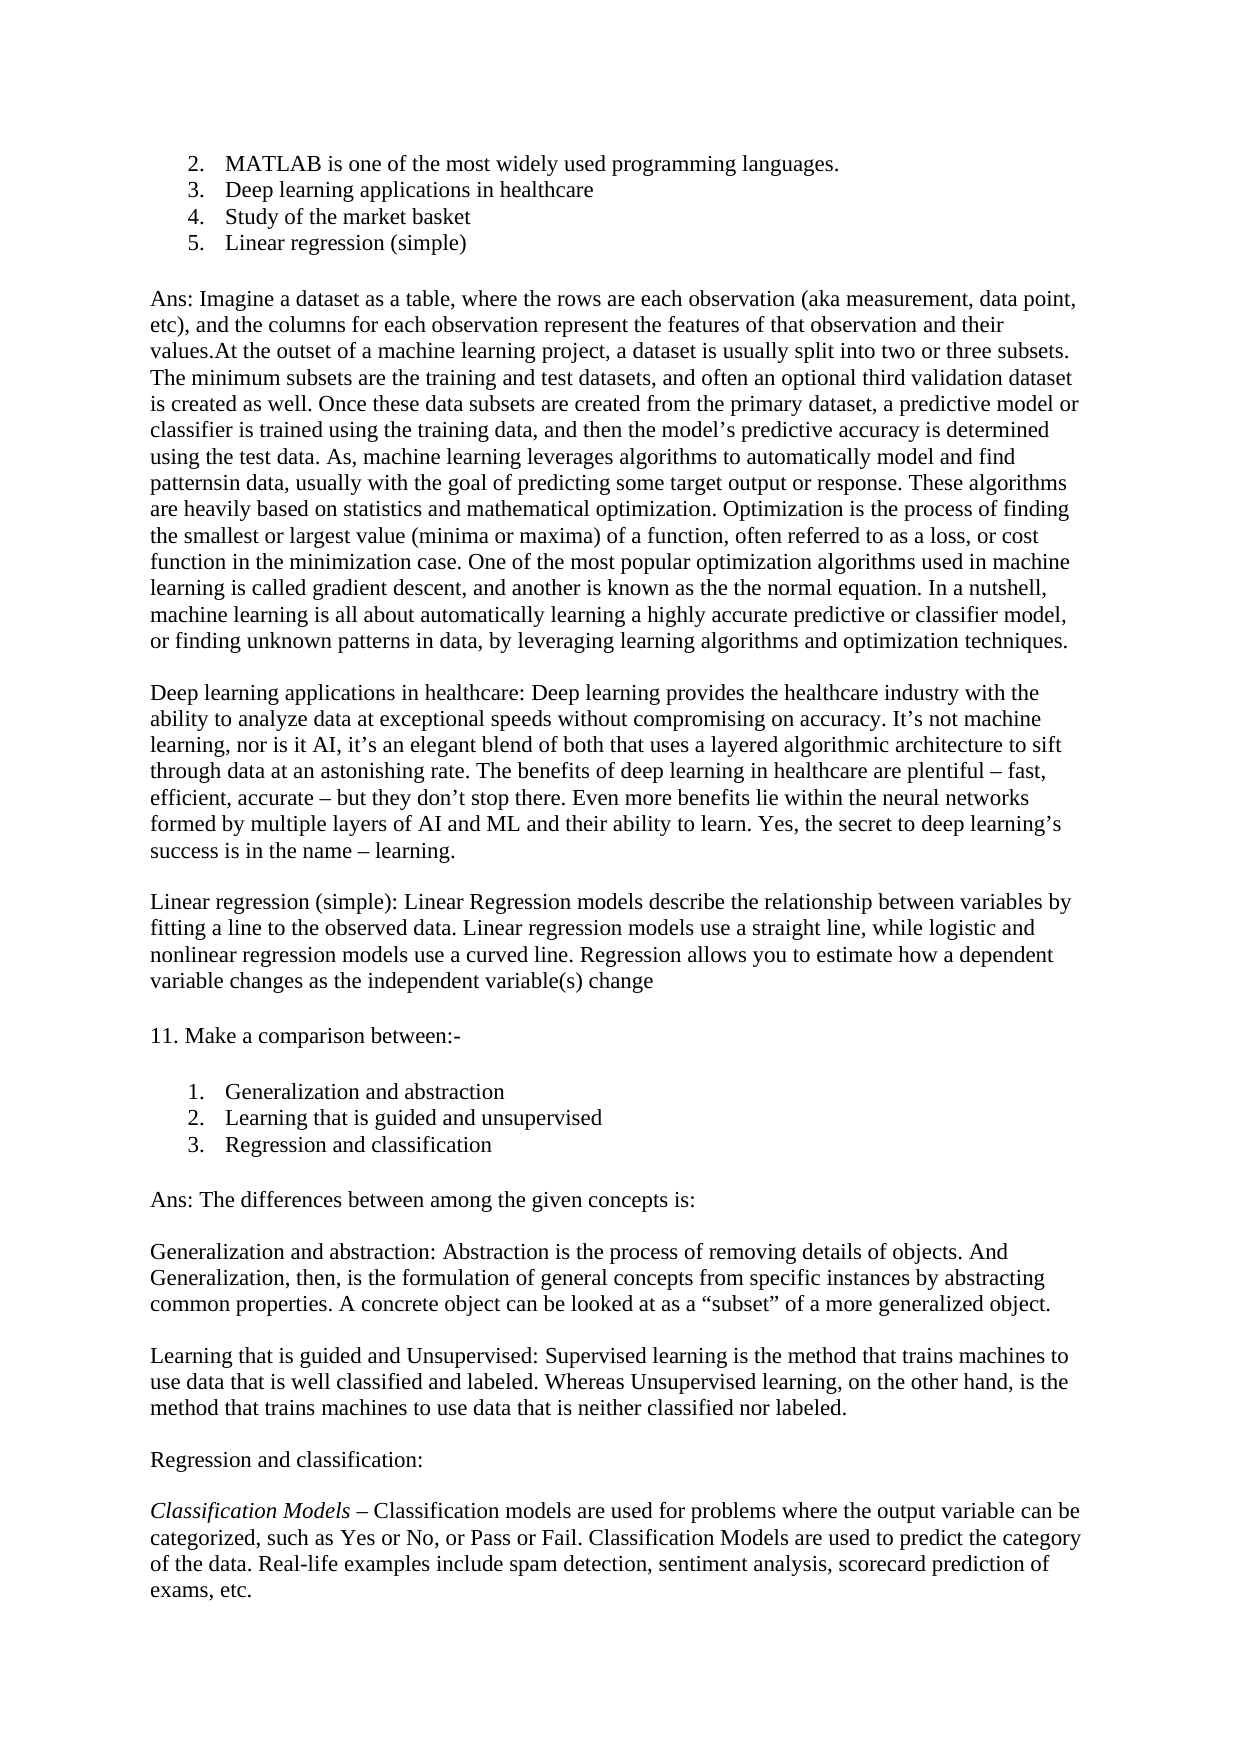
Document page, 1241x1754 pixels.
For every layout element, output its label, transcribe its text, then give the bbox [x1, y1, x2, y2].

text Learning that is guided and Unsupervised: Supervised learning is the method that trains machines to use data that is well classified and labeled. Whereas Unsupervised learning, on the other hand, is the method that trains machines to use data that is neither classified nor labeled. [150, 1342, 1090, 1421]
text Deep learning applications in healthcare: Deep learning provides the healthcare industry with the ability to analyze data at exceptional speeds without compromising on accuracy. It’s not machine learning, nor is it AI, it’s an elegant blend of both that uses a layered algorithmic architecture to sift through data at an astonishing rate. The benefits of deep learning in healthcare are plentiful – fast, efficient, accurate – but they don’t stop there. Even more benefits lie within the neural networks formed by multiple layers of AI and ML and their ability to learn. Yes, the secret to deep learning’s success is in the name – learning. [150, 678, 1090, 863]
list Generalization and abstraction [187, 1078, 1090, 1104]
text Ans: The differences between among the given concepts is: [150, 1186, 1090, 1213]
text Classification Models – Classification models are used for problems where the output variable can be categorized, such as Yes or No, or Pass or Fail. Classification Models are used to predict the category of the data. Real-life examples include spam detection, sentiment analysis, scorecard prediction of exams, etc. [150, 1497, 1090, 1603]
list Study of the market basket [187, 203, 1090, 229]
list Learning that is guided and unsupervised [187, 1104, 1090, 1131]
text Ans: Imagine a dataset as a table, where the rows are each observation (aka measurement, data point, etc), and the columns for each observation represent the features of that observation and their values.At the outset of a machine learning project, a dataset is usually split into two or three subsets. The minimum subsets are the training and test datasets, and often an optional third validation dataset is created as well. Once these data subsets are created from the primary dataset, a predictive model or classifier is trained using the training data, and then the model’s predictive accuracy is determined using the test data. As, machine learning leverages algorithms to automatically model and find patternsin data, usually with the goal of predicting some target output or response. These algorithms are heavily based on statistics and mathematical optimization. Optimization is the process of finding the smallest or largest value (minima or maxima) of a function, often referred to as a loss, or cost function in the minimization case. One of the most popular optimization algorithms used in machine learning is called gradient descent, and another is known as the the normal equation. In a nutshell, machine learning is all about automatically learning a highly accurate predictive or classifier model, or finding unknown patterns in data, by leveraging learning algorithms and optimization techniques. [150, 284, 1090, 653]
text Generalization and abstraction: Abstraction is the process of removing details of objects. And Generalization, then, is the formulation of general concepts from specific instances by abstracting common properties. A concrete object can be looked at as a “subset” of a more generalized object. [150, 1238, 1090, 1317]
text Linear regression (simple): Linear Regression models describe the relationship between variables by fitting a line to the observed data. Linear regression models use a straight line, while logistic and nonlinear regression models use a curved line. Regression allows you to estimate how a dependent variable changes as the independent variable(s) change [150, 888, 1090, 993]
list Linear regression (simple) [187, 229, 1090, 255]
text 11. Make a comparison between:- [150, 1023, 1090, 1049]
list Deep learning applications in healthcare [187, 176, 1090, 203]
list Regression and classification [187, 1131, 1090, 1157]
text Regression and classification: [150, 1446, 1090, 1472]
list MATLAB is one of the most widely used programming languages. [187, 150, 1090, 176]
